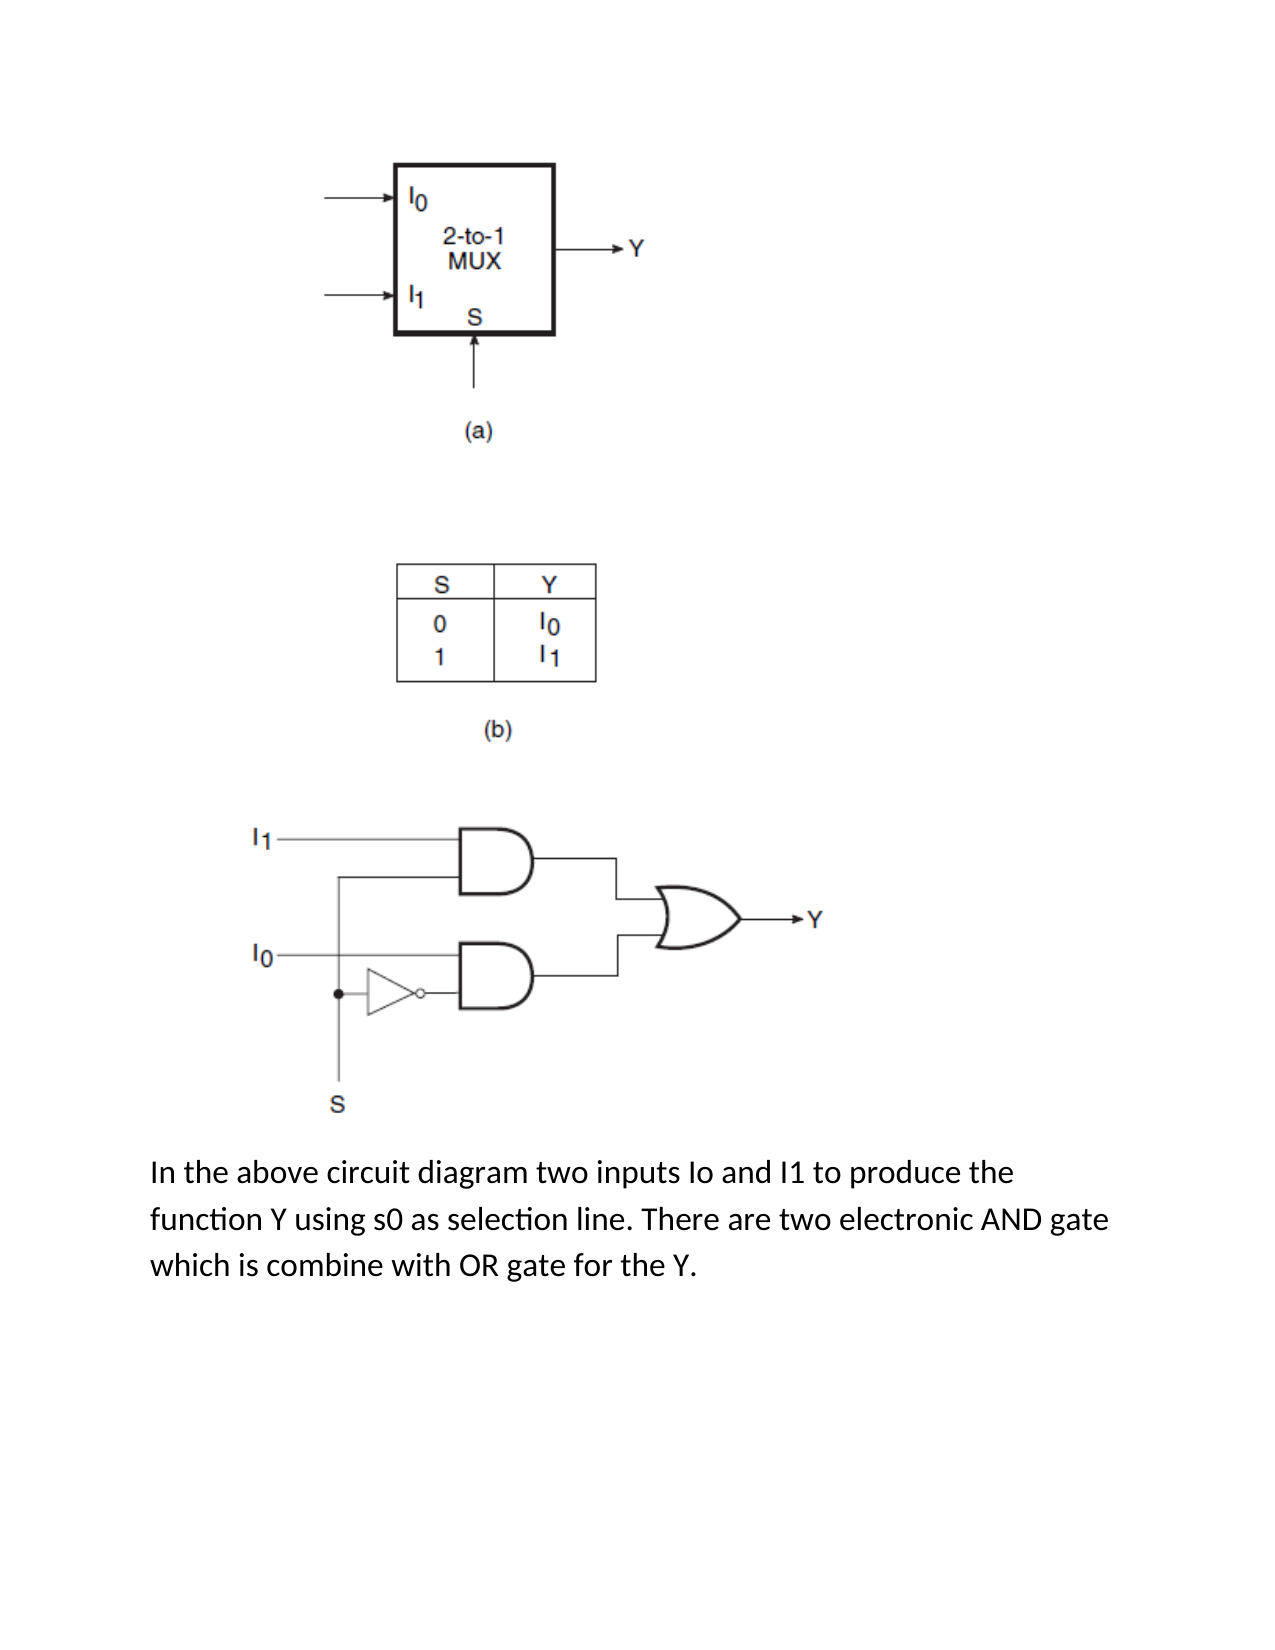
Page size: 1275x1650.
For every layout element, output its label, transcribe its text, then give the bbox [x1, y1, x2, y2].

picture [157, 150, 838, 1124]
text In the above circuit diagram two inputs Io and I1 to produce the function Y using s0 as selection line. There are two electronic AND gate which is combine with OR gate for the Y. [150, 1151, 1125, 1285]
